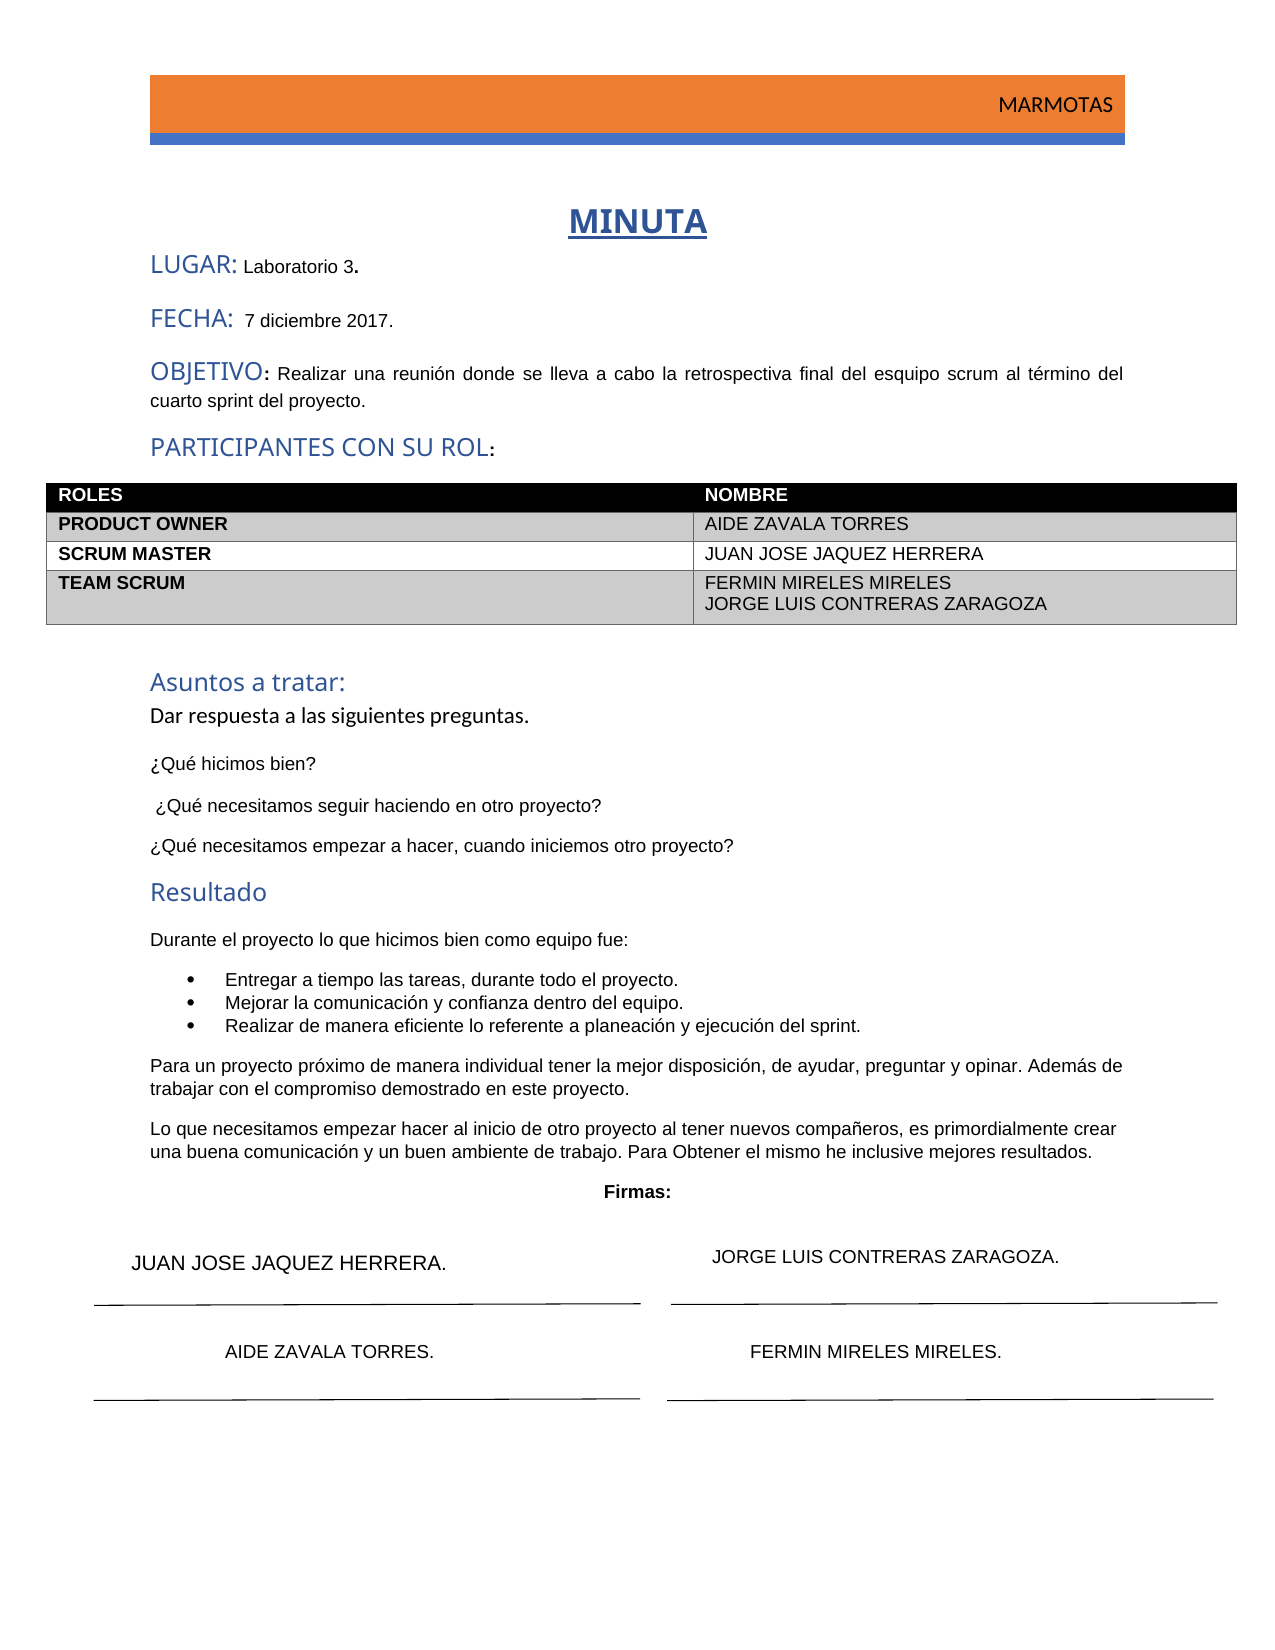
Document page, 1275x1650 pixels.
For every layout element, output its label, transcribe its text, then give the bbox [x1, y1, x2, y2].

text AIDE ZAVALA TORRES. FERMIN MIRELES MIRELES. [150, 1341, 1125, 1362]
table_cell FERMIN MIRELES MIRELES JORGE LUIS CONTRERAS ZARAGOZA [694, 571, 1236, 624]
text FECHA: 7 diciembre 2017. [150, 300, 1125, 334]
text Para un proyecto próximo de manera individual tener la mejor disposición, de ayudar, preguntar y opinar. Además de trabajar con el compromiso demostrado en este proyecto. [150, 1055, 1125, 1100]
text LUGAR: Laboratorio 3. [150, 247, 1125, 281]
text ¿Qué hicimos bien? [150, 748, 1125, 776]
table_cell SCRUM MASTER [47, 542, 693, 570]
text Resultado [150, 875, 1125, 909]
subtitle MINUTA [150, 198, 1125, 243]
list Entregar a tiempo las tareas, durante todo el proyecto. [187, 968, 1125, 990]
table_cell AIDE ZAVALA TORRES [694, 513, 1236, 541]
text PARTICIPANTES CON SU ROL: [150, 429, 1125, 463]
text ¿Qué necesitamos seguir haciendo en otro proyecto? [150, 795, 1125, 817]
text Lo que necesitamos empezar hacer al inicio de otro proyecto al tener nuevos compañeros, es primordialmente crear una buena comunicación y un buen ambiente de trabajo. Para Obtener el mismo he inclusive mejores resultados. [150, 1118, 1125, 1163]
list Realizar de manera eficiente lo referente a planeación y ejecución del sprint. [187, 1015, 1125, 1037]
table_cell JUAN JOSE JAQUEZ HERRERA [694, 542, 1236, 570]
table_cell TEAM SCRUM [47, 571, 693, 624]
table_header NOMBRE [694, 484, 1236, 512]
text ¿Qué necesitamos empezar a hacer, cuando iniciemos otro proyecto? [150, 835, 1125, 857]
table_cell PRODUCT OWNER [47, 513, 693, 541]
text OBJETIVO: Realizar una reunión donde se lleva a cabo la retrospectiva final del esquipo scrum al término del cuarto sprint del proyecto. [150, 354, 1125, 411]
subtitle Asuntos a tratar: [150, 665, 1125, 699]
table_header ROLES [47, 484, 693, 512]
text Durante el proyecto lo que hicimos bien como equipo fue: [150, 928, 1125, 950]
text Firmas: [150, 1181, 1125, 1203]
list Mejorar la comunicación y confianza dentro del equipo. [187, 992, 1125, 1013]
text Dar respuesta a las siguientes preguntas. [150, 701, 1125, 729]
